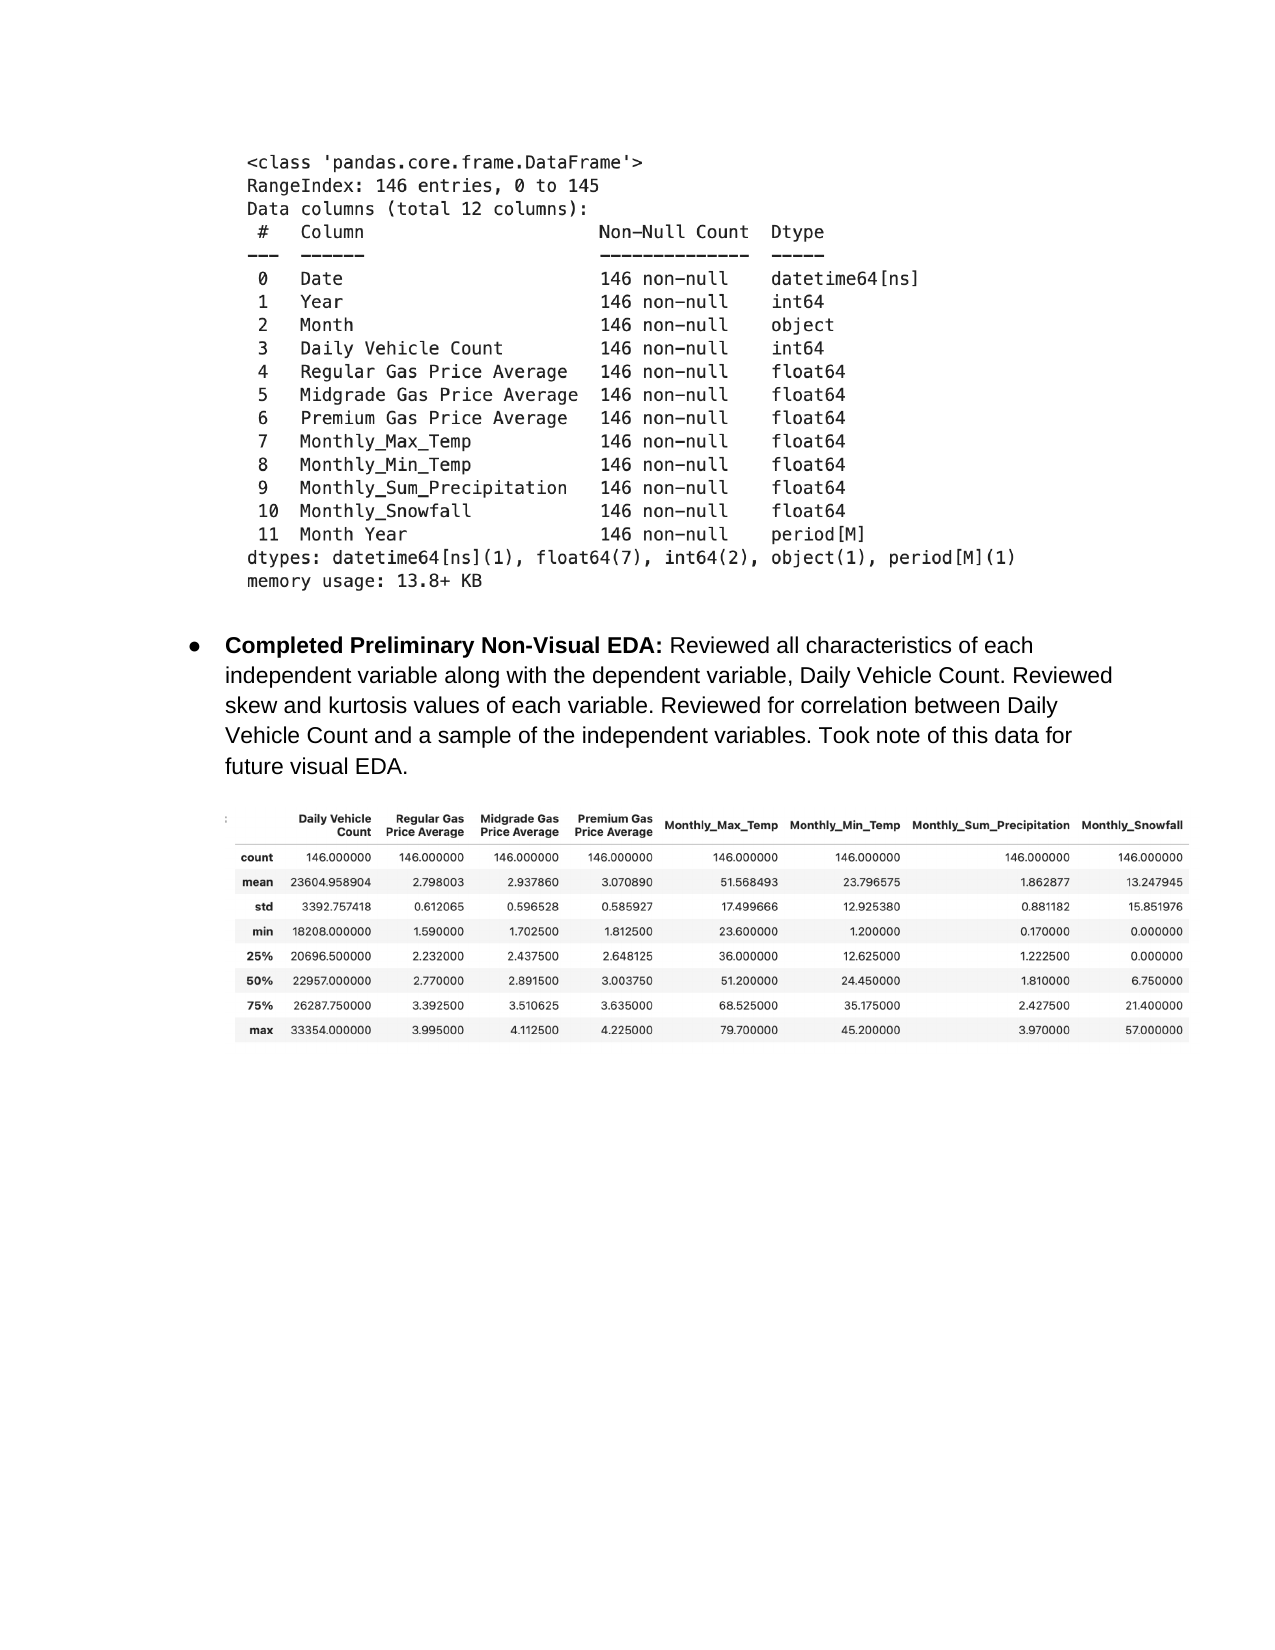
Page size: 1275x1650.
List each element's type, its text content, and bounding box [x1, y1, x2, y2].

list Completed Preliminary Non-Visual EDA: Reviewed all characteristics of each independent variable along with the dependent variable, Daily Vehicle Count. Reviewed skew and kurtosis values of each variable. Reviewed for correlation between Daily Vehicle Count and a sample of the independent variables. Took note of this data for future visual EDA. [187, 632, 1125, 779]
picture [225, 150, 1031, 603]
picture [225, 807, 1200, 1054]
